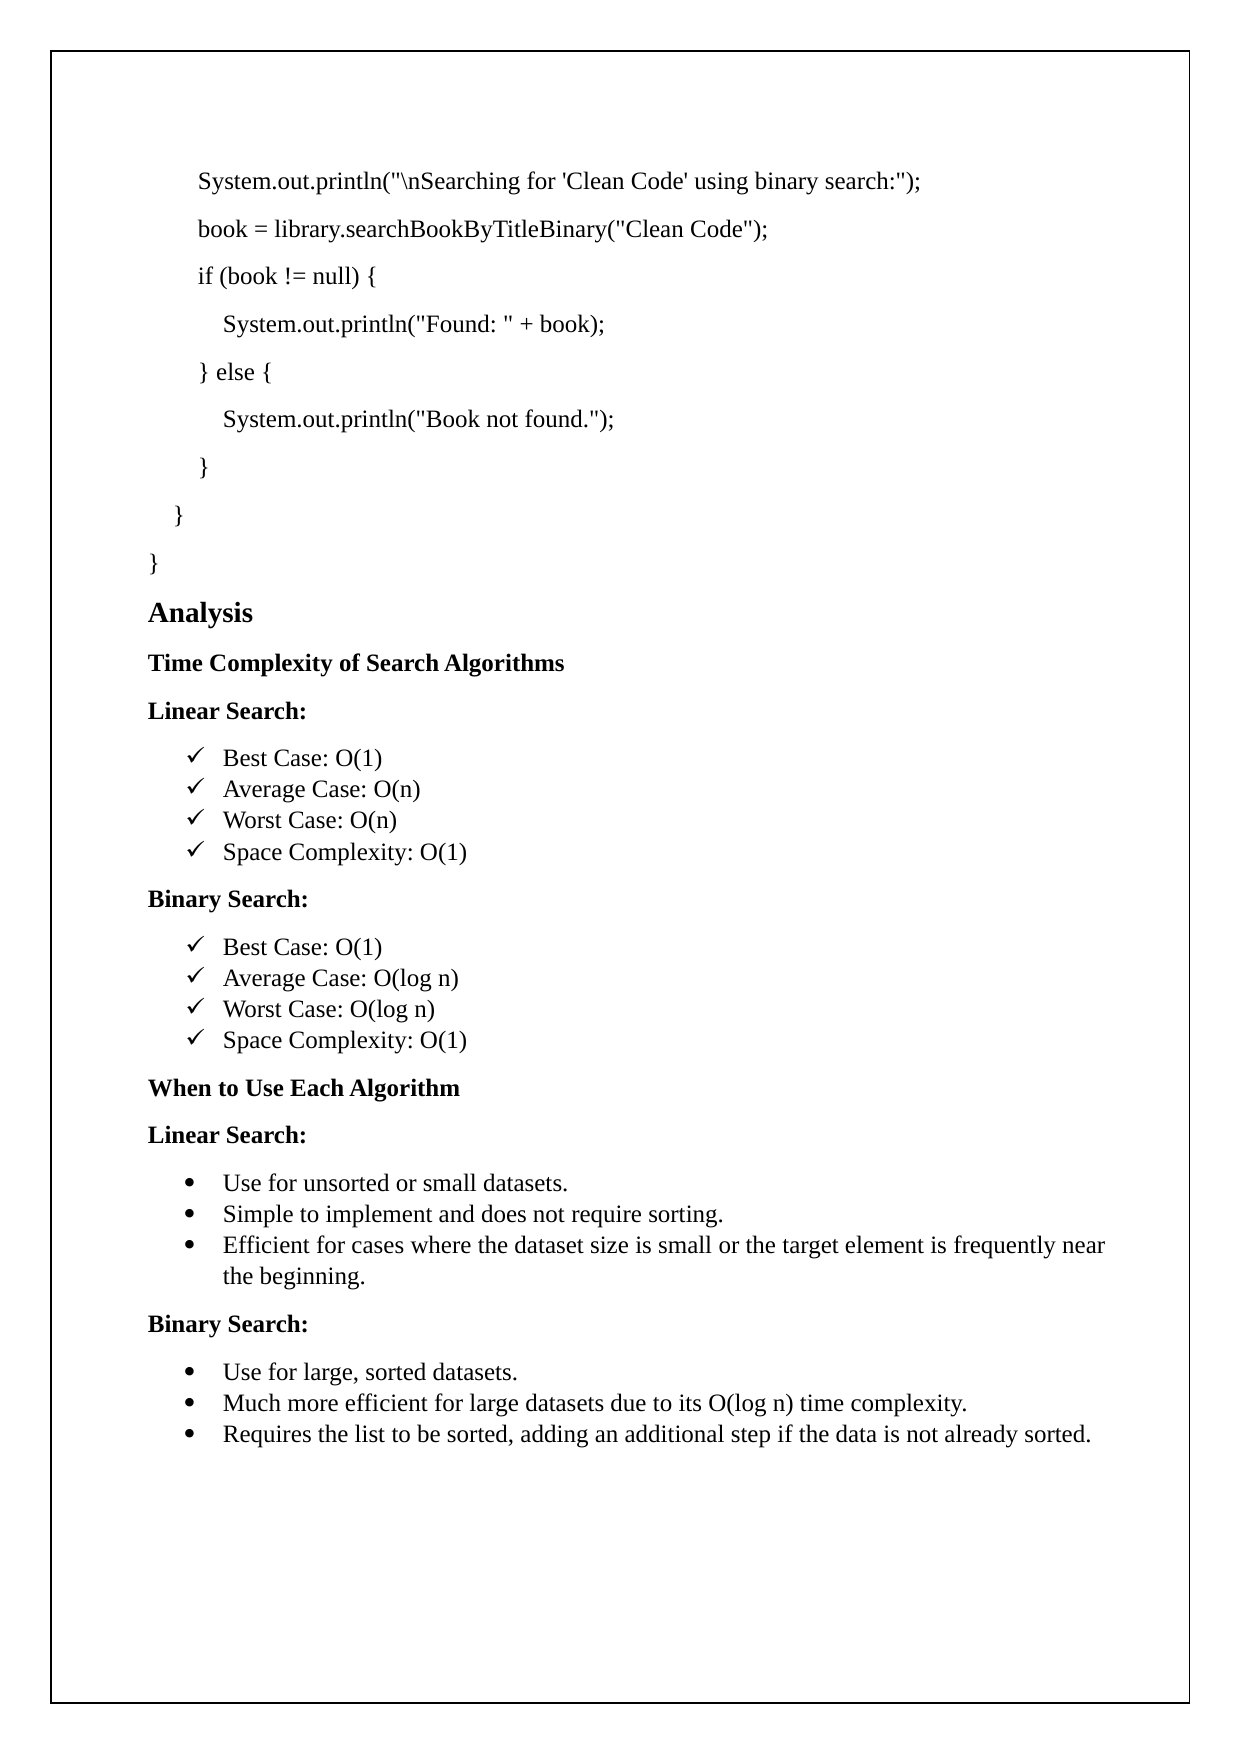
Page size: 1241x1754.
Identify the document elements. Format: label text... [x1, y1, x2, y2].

text Time Complexity of Search Algorithms [148, 648, 1137, 677]
text System.out.println("Book not found."); [148, 404, 1137, 433]
text Linear Search: [148, 1121, 1137, 1149]
list Use for large, sorted datasets. [185, 1357, 1137, 1386]
list Space Complexity: O(1) [185, 1025, 1137, 1054]
text if (book != null) { [148, 261, 1137, 290]
text Binary Search: [148, 884, 1137, 913]
list Efficient for cases where the dataset size is small or the target element is frequently near the beginning. [185, 1230, 1137, 1290]
list Worst Case: O(n) [185, 806, 1137, 834]
list Space Complexity: O(1) [185, 837, 1137, 865]
list Best Case: O(1) [185, 743, 1137, 772]
list Average Case: O(n) [185, 774, 1137, 803]
text Binary Search: [148, 1309, 1137, 1338]
text } [148, 500, 1137, 529]
text Analysis [148, 595, 1137, 629]
list Best Case: O(1) [185, 932, 1137, 961]
list Simple to implement and does not require sorting. [185, 1199, 1137, 1228]
list Requires the list to be sorted, adding an additional step if the data is not already sorted. [185, 1419, 1137, 1448]
text book = library.searchBookByTitleBinary("Clean Code"); [148, 214, 1137, 242]
text When to Use Each Algorithm [148, 1073, 1137, 1102]
list Use for unsorted or small datasets. [185, 1168, 1137, 1197]
text } [148, 548, 1137, 576]
text } else { [148, 357, 1137, 386]
text System.out.println("Found: " + book); [148, 309, 1137, 338]
text System.out.println("\nSearching for 'Clean Code' using binary search:"); [148, 166, 1137, 195]
list Much more efficient for large datasets due to its O(log n) time complexity. [185, 1388, 1137, 1417]
list Worst Case: O(log n) [185, 994, 1137, 1023]
text Linear Search: [148, 696, 1137, 724]
text } [148, 452, 1137, 481]
list Average Case: O(log n) [185, 963, 1137, 992]
